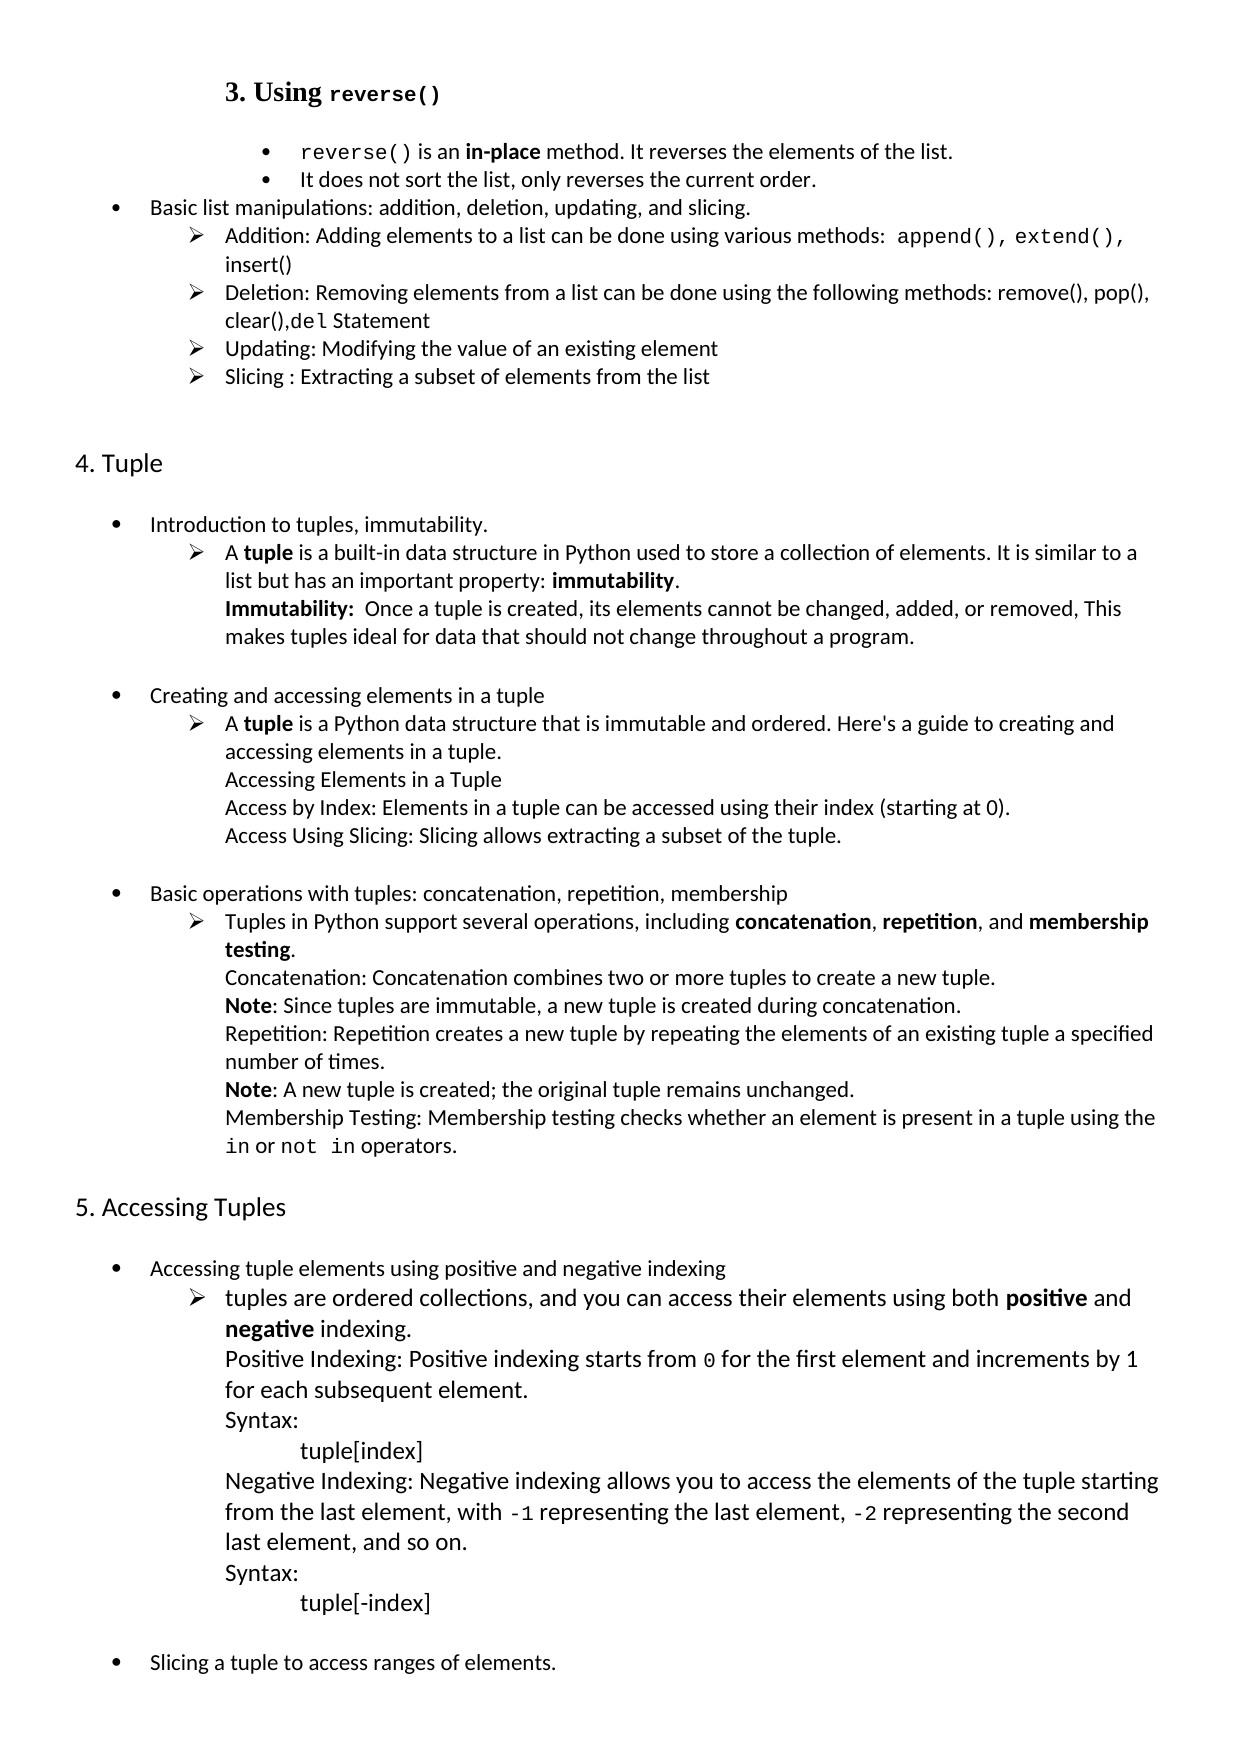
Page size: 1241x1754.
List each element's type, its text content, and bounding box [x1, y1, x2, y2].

list tuples are ordered collections, and you can access their elements using both positive and negative indexing. [187, 1282, 1165, 1343]
list Slicing a tuple to access ranges of elements. [112, 1648, 1165, 1676]
list Access Using Slicing: Slicing allows extracting a subset of the tuple. [225, 821, 1165, 849]
list Basic operations with tuples: concatenation, repetition, membership [112, 879, 1165, 907]
list A tuple is a built-in data structure in Python used to store a collection of elements. It is similar to a list but has an important property: immutability. [187, 538, 1165, 594]
list Concatenation: Concatenation combines two or more tuples to create a new tuple. [225, 963, 1165, 991]
text Syntax: [225, 1404, 1165, 1435]
list Membership Testing: Membership testing checks whether an element is present in a tuple using the in or not in operators. [225, 1103, 1165, 1160]
list Basic list manipulations: addition, deletion, updating, and slicing. [112, 193, 1165, 221]
list It does not sort the list, only reverses the current order. [262, 165, 1165, 193]
list Tuples in Python support several operations, including concatenation, repetition, and membership testing. [187, 907, 1165, 963]
list Updating: Modifying the value of an existing element [187, 334, 1165, 362]
list Deletion: Removing elements from a list can be done using the following methods: remove(), pop(), clear(),del Statement [187, 278, 1165, 334]
list Repetition: Repetition creates a new tuple by repeating the elements of an existing tuple a specified number of times. [225, 1019, 1165, 1076]
text Positive Indexing: Positive indexing starts from 0 for the first element and increments by 1 for each subsequent element. [225, 1343, 1165, 1404]
list Accessing Elements in a Tuple [225, 765, 1165, 793]
text Syntax: [225, 1557, 1165, 1587]
subtitle 3. Using reverse() [225, 75, 1165, 108]
list Immutability: Once a tuple is created, its elements cannot be changed, added, or removed, This makes tuples ideal for data that should not change throughout a program. [225, 594, 1165, 650]
text tuple[-index] [225, 1587, 1165, 1618]
list Note: Since tuples are immutable, a new tuple is created during concatenation. [225, 991, 1165, 1019]
list Introduction to tuples, immutability. [112, 510, 1165, 538]
list Addition: Adding elements to a list can be done using various methods: append(), extend(), [187, 221, 1165, 250]
list Accessing tuple elements using positive and negative indexing [112, 1254, 1165, 1282]
list Note: A new tuple is created; the original tuple remains unchanged. [225, 1076, 1165, 1103]
text 5. Accessing Tuples [75, 1191, 1165, 1224]
text tuple[index] [225, 1435, 1165, 1465]
list insert() [225, 250, 1165, 278]
list Creating and accessing elements in a tuple [112, 681, 1165, 709]
list Slicing : Extracting a subset of elements from the list [187, 362, 1165, 391]
text Negative Indexing: Negative indexing allows you to access the elements of the tuple starting from the last element, with -1 representing the last element, -2 representing the second last element, and so on. [225, 1465, 1165, 1557]
list Access by Index: Elements in a tuple can be accessed using their index (starting at 0). [225, 793, 1165, 821]
list reverse() is an in-place method. It reverses the elements of the list. [262, 137, 1165, 165]
text 4. Tuple [75, 447, 1165, 479]
list A tuple is a Python data structure that is immutable and ordered. Here's a guide to creating and accessing elements in a tuple. [187, 709, 1165, 765]
